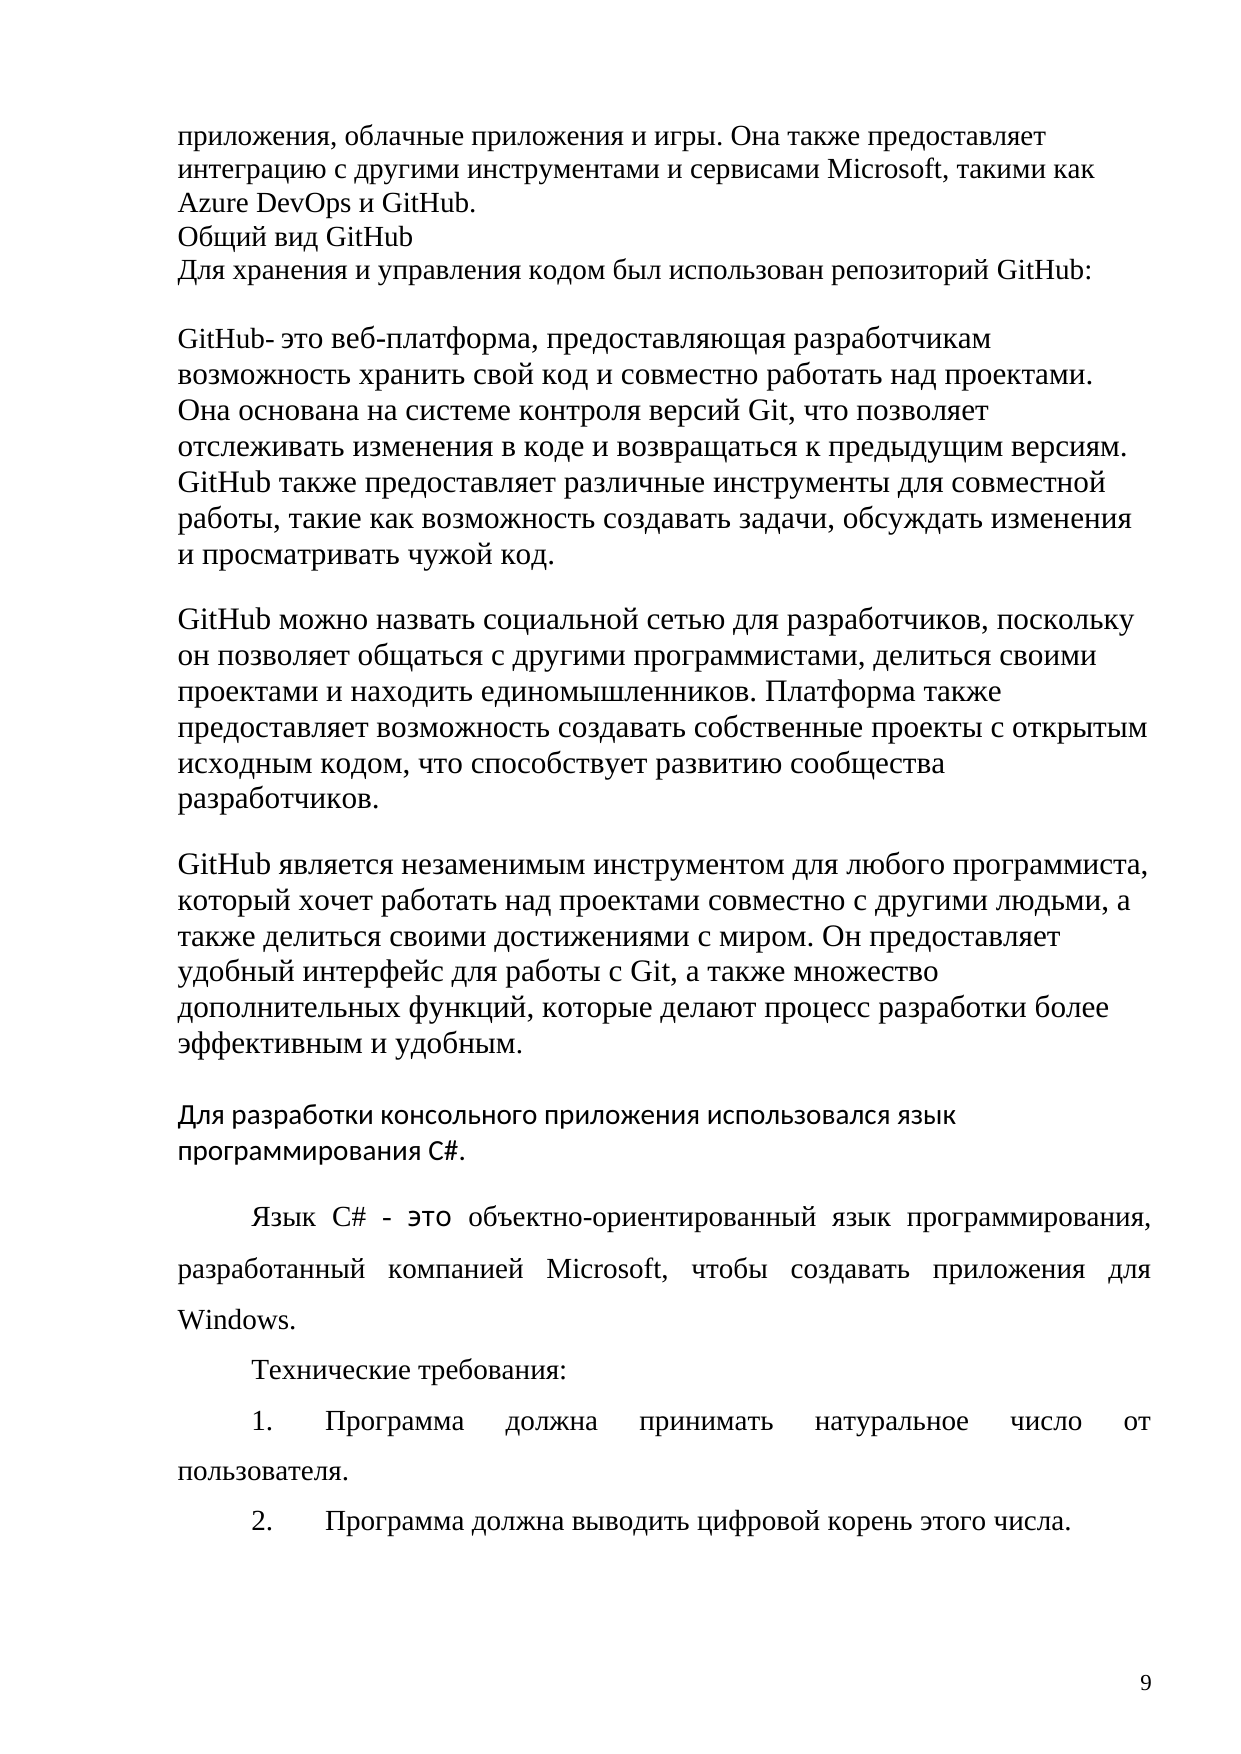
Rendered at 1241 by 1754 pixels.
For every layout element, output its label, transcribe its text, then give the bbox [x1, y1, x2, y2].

text GitHub является незаменимым инструментом для любого программиста, который хочет работать над проектами совместно с другими людьми, а также делиться своими достижениями с миром. Он предоставляет удобный интерфейс для работы с Git, а также множество дополнительных функций, которые делают процесс разработки более эффективным и удобным. Для разработки консольного приложения использовался язык программирования C#. [177, 845, 1152, 1167]
text GitHub можно назвать социальной сетью для разработчиков, поскольку он позволяет общаться с другими программистами, делиться своими проектами и находить единомышленников. Платформа также предоставляет возможность создавать собственные проекты с открытым исходным кодом, что способствует развитию сообщества разработчиков. [177, 600, 1152, 816]
text Язык C# - это объектно-ориентированный язык программирования, разработанный компанией Microsoft, чтобы создавать приложения для Windows. [177, 1197, 1152, 1336]
list Программа должна выводить цифровой корень этого числа. [177, 1503, 1152, 1537]
list Программа должна принимать натуральное число от пользователя. [177, 1403, 1152, 1486]
subtitle Технические требования: [177, 1352, 1152, 1386]
